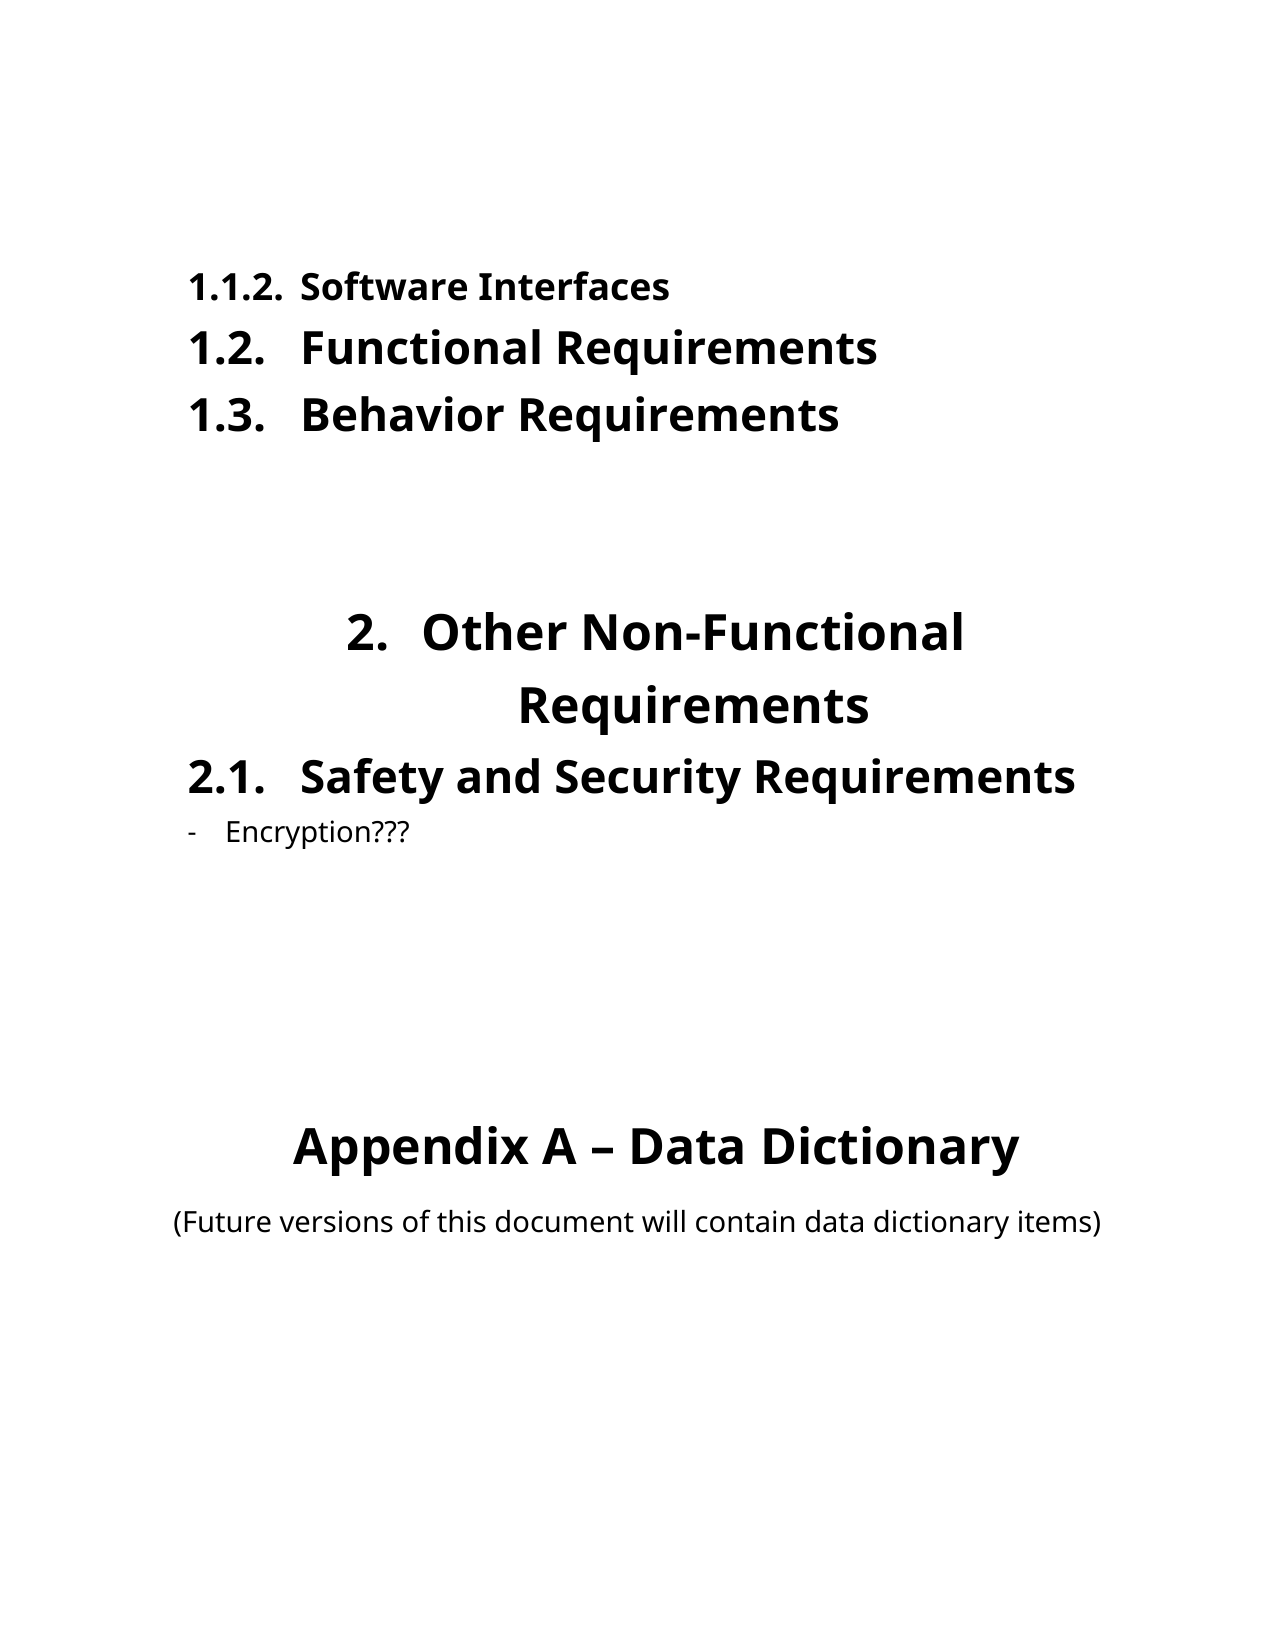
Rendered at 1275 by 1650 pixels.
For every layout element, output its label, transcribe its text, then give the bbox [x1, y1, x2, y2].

text (Future versions of this document will contain data dictionary items) [150, 1201, 1125, 1241]
list Behavior Requirements [187, 383, 1125, 445]
text Appendix A – Data Dictionary [150, 1111, 1125, 1179]
list Software Interfaces [187, 260, 1125, 311]
list Encryption??? [187, 811, 1125, 851]
list Safety and Security Requirements [187, 744, 1125, 806]
list Functional Requirements [187, 315, 1125, 378]
list Other Non-Functional Requirements [187, 597, 1125, 739]
